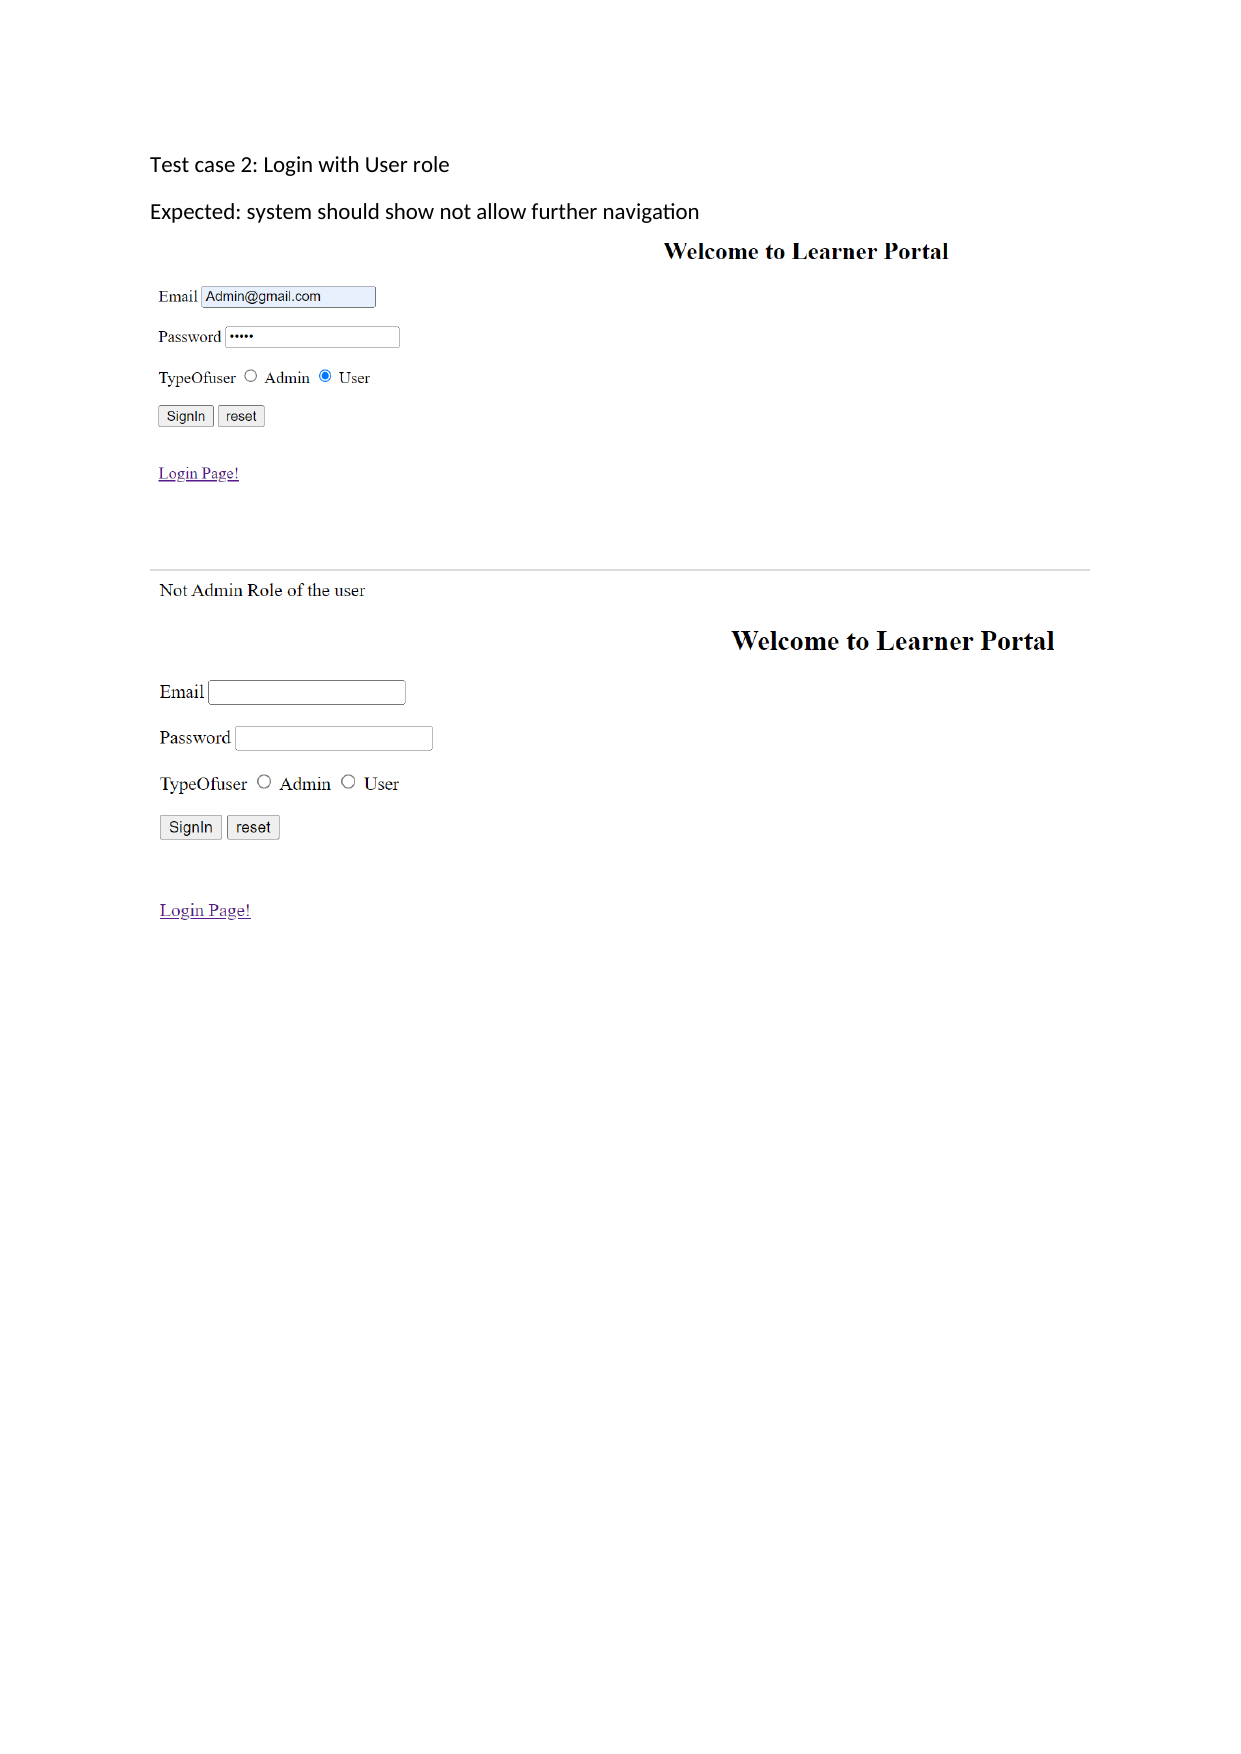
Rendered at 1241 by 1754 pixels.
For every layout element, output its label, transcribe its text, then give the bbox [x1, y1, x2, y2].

picture [150, 243, 1091, 551]
text Expected: system should show not allow further navigation [150, 197, 1090, 225]
text Test case 2: Login with User role [150, 150, 1090, 178]
picture [150, 568, 1091, 974]
